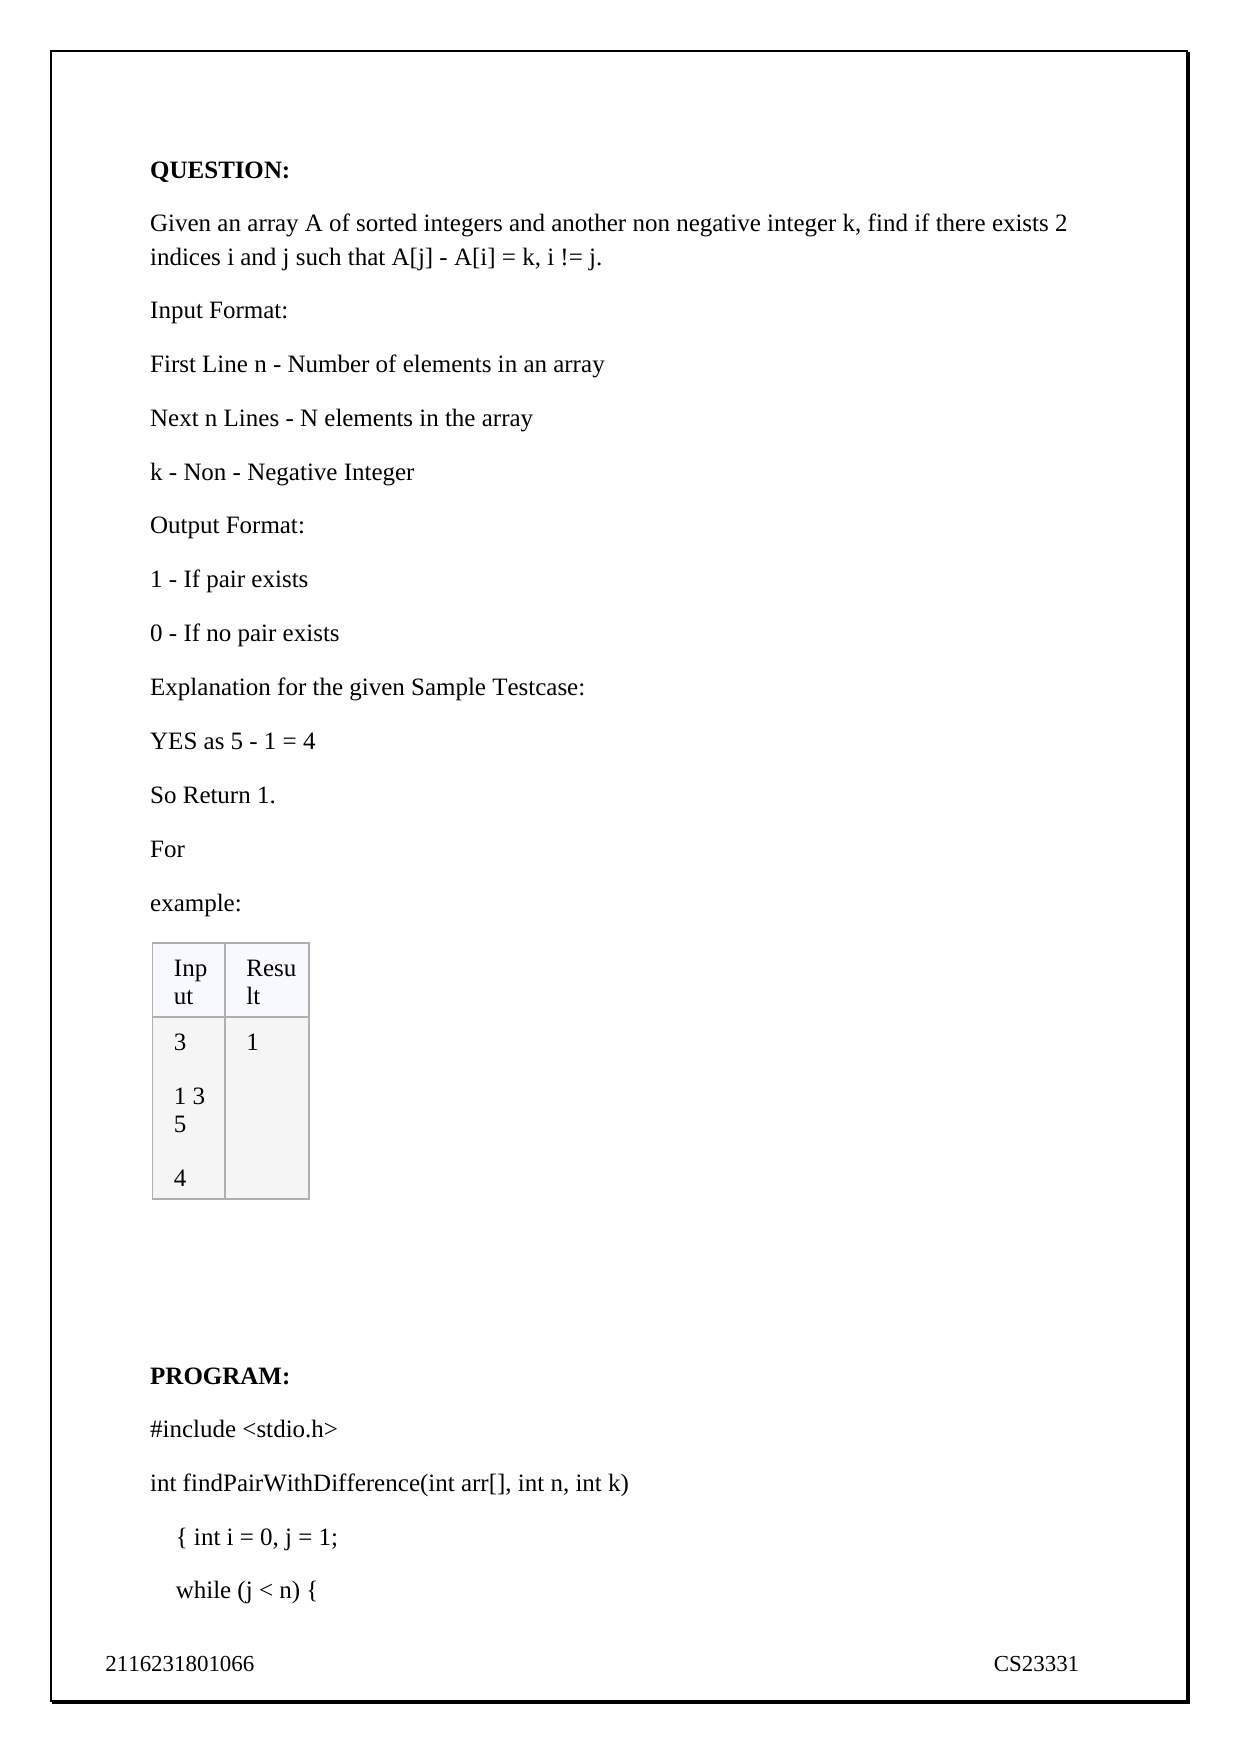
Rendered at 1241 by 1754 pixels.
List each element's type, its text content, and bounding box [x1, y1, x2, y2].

text QUESTION: [150, 155, 1153, 184]
table_cell 1 [226, 1018, 308, 1198]
text Given an array A of sorted integers and another non negative integer k, find if there exists 2 indices i and j such that A[j] - A[i] = k, i != j. [150, 208, 1074, 270]
text #include <stdio.h> [150, 1414, 1153, 1443]
text First Line n - Number of elements in an array Next n Lines - N elements in the array [150, 349, 645, 431]
text So Return 1. For example: [150, 780, 281, 917]
text int findPairWithDifference(int arr[], int n, int k) { int i = 0, j = 1; [150, 1468, 666, 1550]
table_cell 3 1 3 5 4 [153, 1018, 224, 1198]
text PROGRAM: [150, 1361, 1153, 1389]
table_header Result [226, 944, 308, 1016]
text 0 - If no pair exists [150, 618, 1153, 647]
text while (j < n) { [176, 1576, 1153, 1604]
table_header Input [153, 944, 224, 1016]
text Input Format: [150, 295, 1153, 323]
text k - Non - Negative Integer Output Format: [150, 457, 474, 539]
text Explanation for the given Sample Testcase: YES as 5 - 1 = 4 [150, 672, 591, 755]
text 1 - If pair exists [150, 564, 1153, 593]
